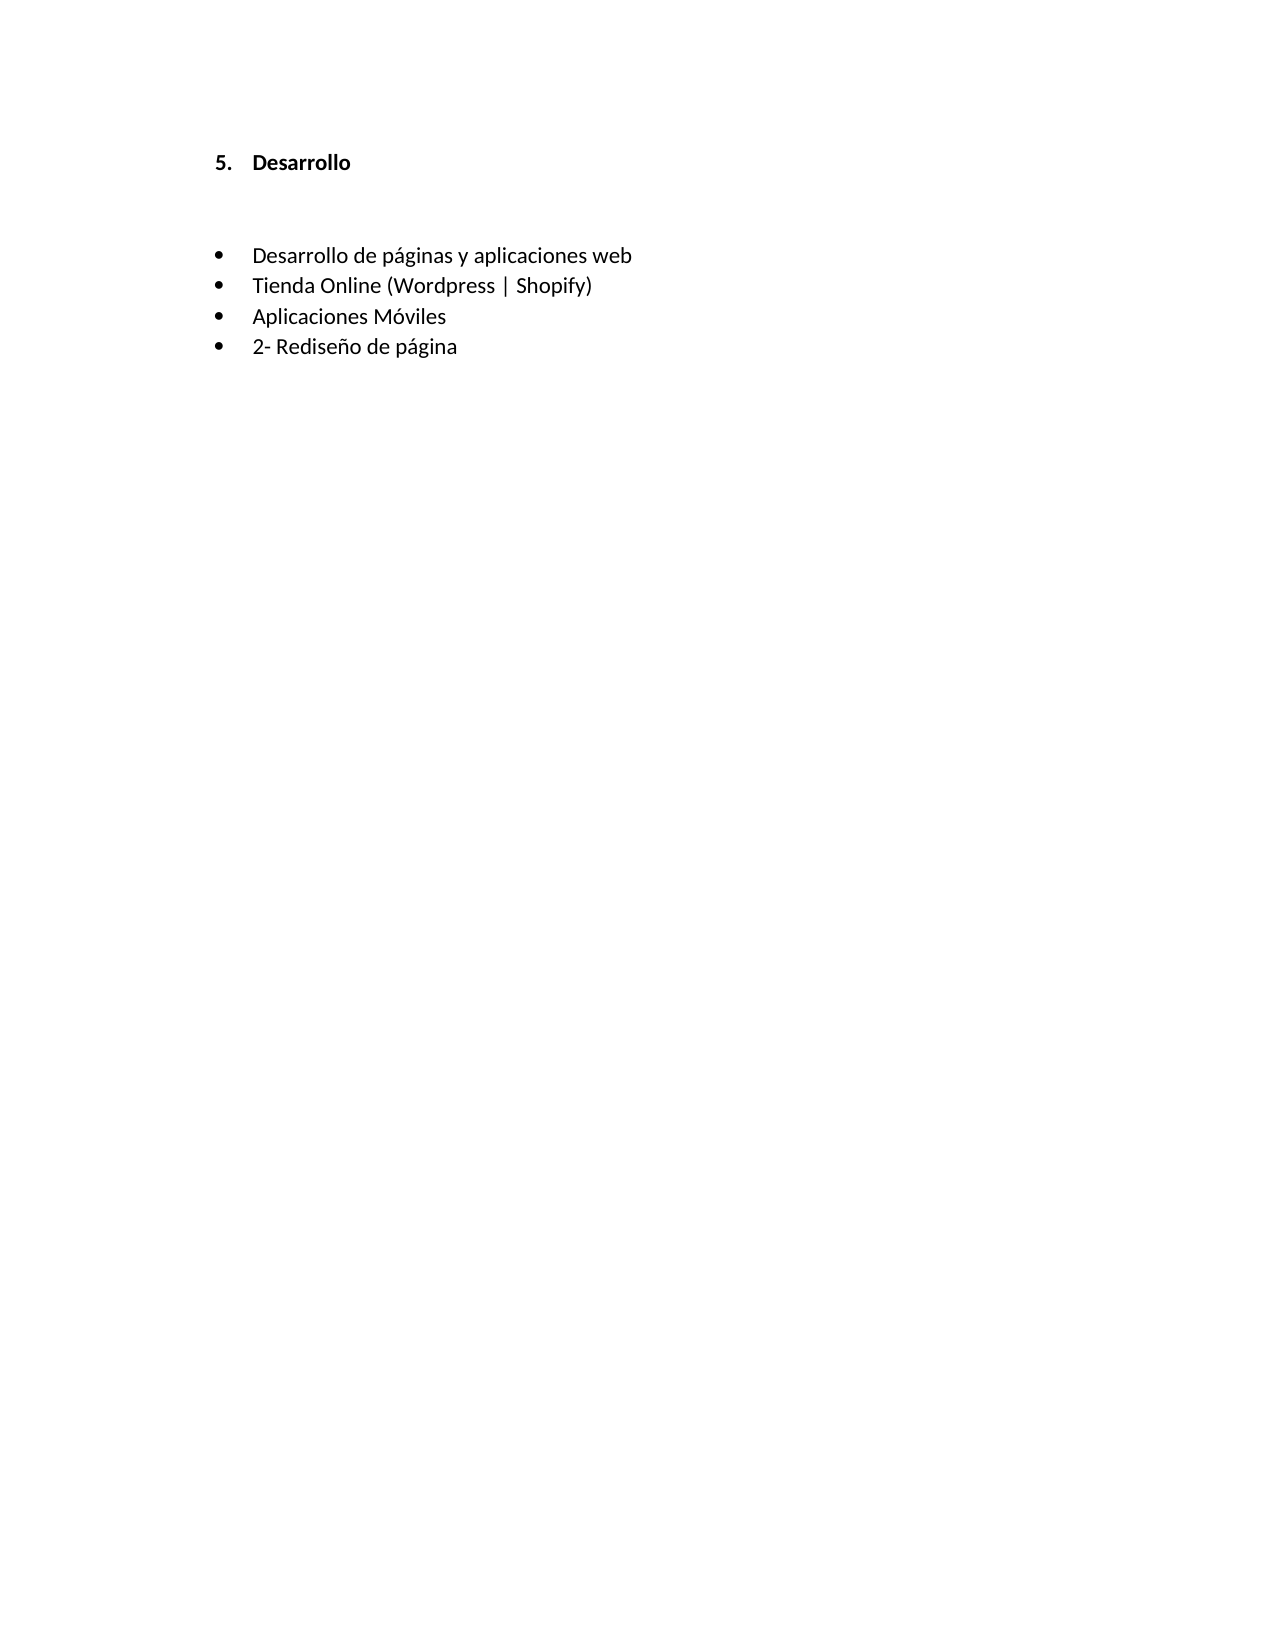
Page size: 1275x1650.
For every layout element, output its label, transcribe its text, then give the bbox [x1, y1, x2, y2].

list Desarrollo [215, 148, 1098, 176]
list Aplicaciones Móviles [215, 302, 1098, 330]
list Tienda Online (Wordpress | Shopify) [215, 272, 1098, 299]
list Desarrollo de páginas y aplicaciones web [215, 241, 1098, 269]
list 2- Rediseño de página [215, 332, 1098, 360]
